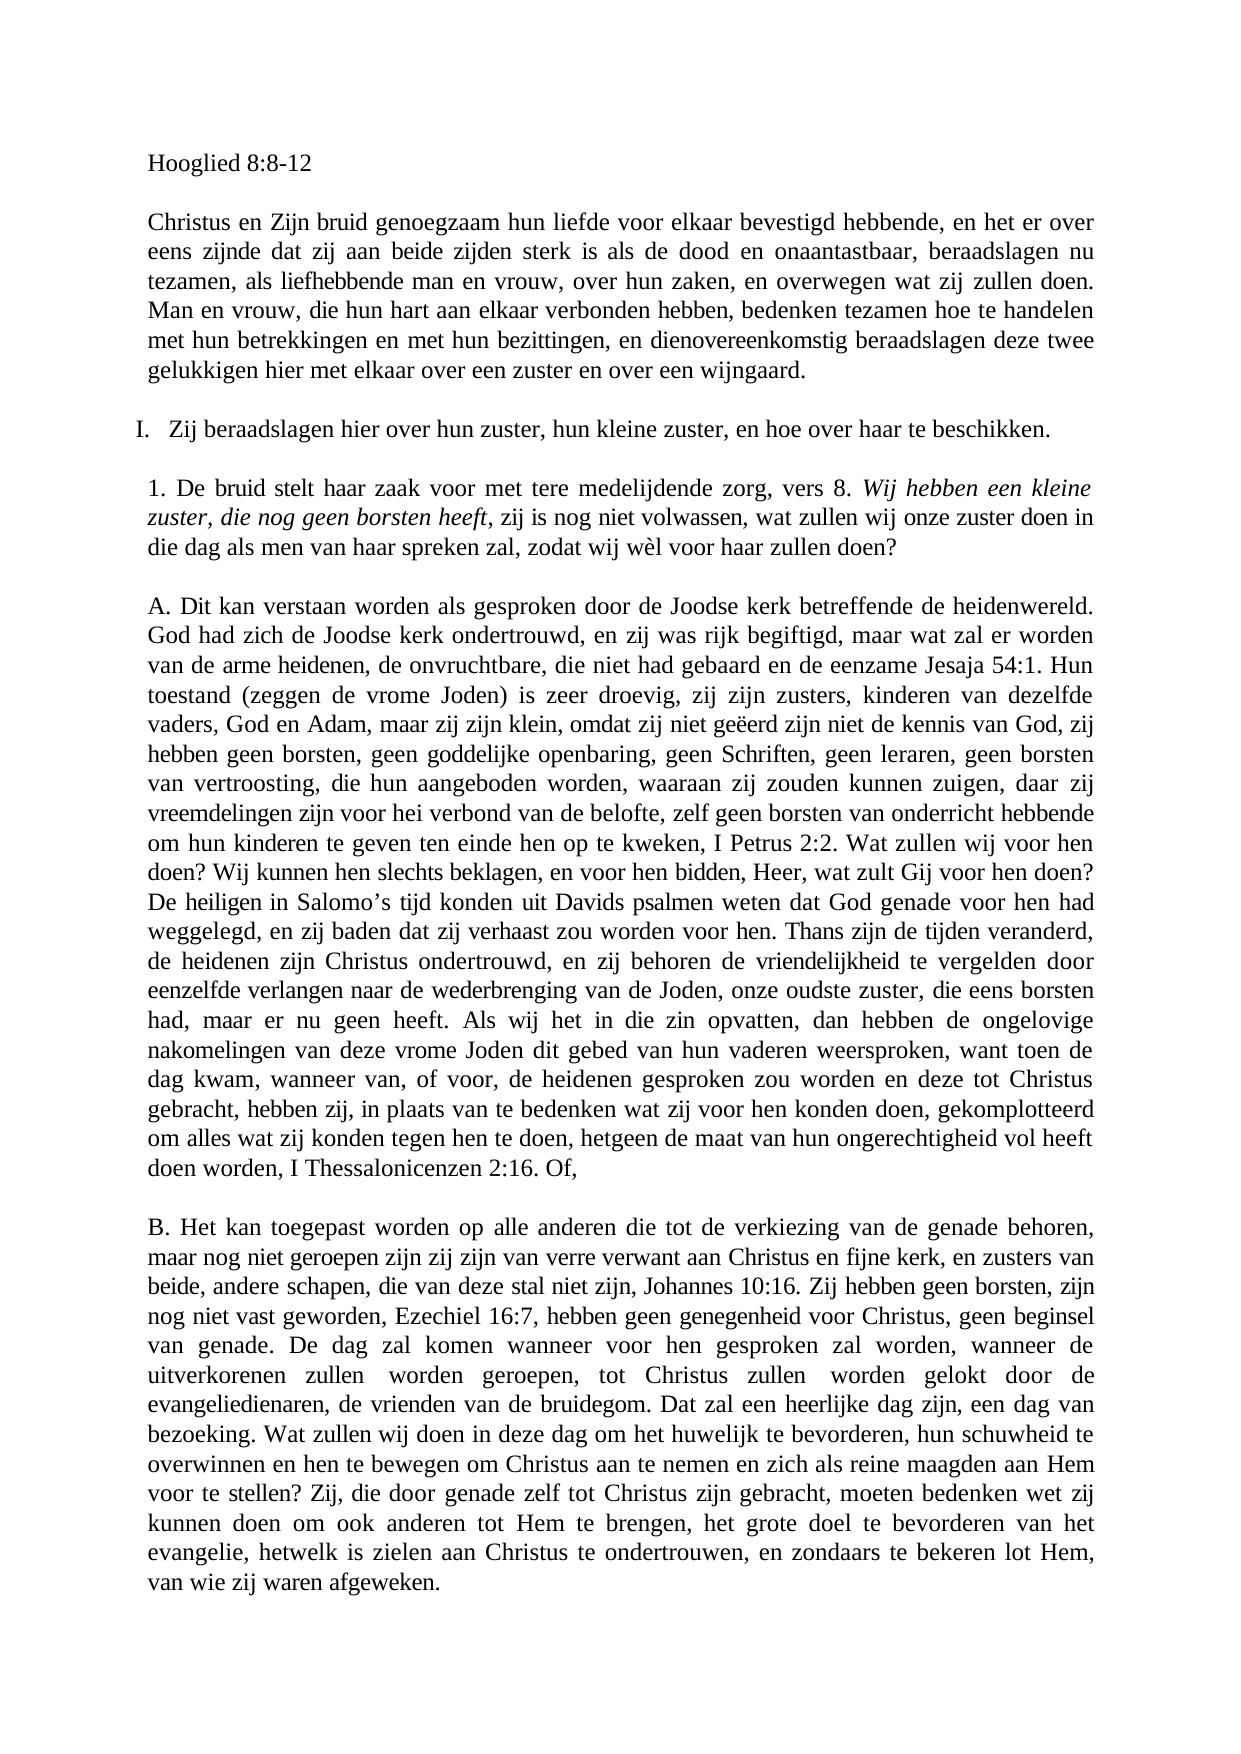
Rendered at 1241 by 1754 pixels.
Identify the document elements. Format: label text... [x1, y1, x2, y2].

list Zij beraadslagen hier over hun zuster, hun kleine zuster, en hoe over haar te beschikken. [135, 414, 1107, 442]
list Dit kan verstaan worden als gesproken door de Joodse kerk betreffende de heidenwereld. God had zich de Joodse kerk ondertrouwd, en zij was rijk begiftigd, maar wat zal er worden van de arme heidenen, de onvruchtbare, die niet had gebaard en de eenzame Jesaja 54:1. Hun toestand (zeggen de vrome Joden) is zeer droevig, zij zijn zusters, kinderen van dezelfde vaders, God en Adam, maar zij zijn klein, omdat zij niet geëerd zijn niet de kennis van God, zij hebben geen borsten, geen goddelijke openbaring, geen Schriften, geen leraren, geen borsten van vertroosting, die hun aangeboden worden, waaraan zij zouden kunnen zuigen, daar zij vreemdelingen zijn voor hei verbond van de belofte, zelf geen borsten van onderricht hebbende om hun kinderen te geven ten einde hen op te kweken, I Petrus 2:2. Wat zullen wij voor hen doen? Wij kunnen hen slechts beklagen, en voor hen bidden, Heer, wat zult Gij voor hen doen? De heiligen in Salomo’s tijd konden uit Davids psalmen weten dat God genade voor hen had weggelegd, en zij baden dat zij verhaast zou worden voor hen. Thans zijn de tijden veranderd, de heidenen zijn Christus ondertrouwd, en zij behoren de vriendelijkheid te vergelden door eenzelfde verlangen naar de wederbrenging van de Joden, onze oudste zuster, die eens borsten had, maar er nu geen heeft. Als wij het in die zin opvatten, dan hebben de ongelovige nakomelingen van deze vrome Joden dit gebed van hun vaderen weersproken, want toen de dag kwam, wanneer van, of voor, de heidenen gesproken zou worden en deze tot Christus gebracht, hebben zij, in plaats van te bedenken wat zij voor hen konden doen, gekomplotteerd om alles wat zij konden tegen hen te doen, hetgeen de maat van hun ongerechtigheid vol heeft doen worden, I Thessalonicenzen 2:16. Of, [147, 591, 1094, 1182]
list De bruid stelt haar zaak voor met tere medelijdende zorg, vers 8. Wij hebben een kleine zuster, die nog geen borsten heeft, zij is nog niet volwassen, wat zullen wij onze zuster doen in die dag als men van haar spreken zal, zodat wij wèl voor haar zullen doen? [147, 473, 1094, 561]
list Het kan toegepast worden op alle anderen die tot de verkiezing van de genade behoren, maar nog niet geroepen zijn zij zijn van verre verwant aan Christus en fijne kerk, en zusters van beide, andere schapen, die van deze stal niet zijn, Johannes 10:16. Zij hebben geen borsten, zijn nog niet vast geworden, Ezechiel 16:7, hebben geen genegenheid voor Christus, geen beginsel van genade. De dag zal komen wanneer voor hen gesproken zal worden, wanneer de uitverkorenen zullen worden geroepen, tot Christus zullen worden gelokt door de evangeliedienaren, de vrienden van de bruidegom. Dat zal een heerlijke dag zijn, een dag van bezoeking. Wat zullen wij doen in deze dag om het huwelijk te bevorderen, hun schuwheid te overwinnen en hen te bewegen om Christus aan te nemen en zich als reine maagden aan Hem voor te stellen? Zij, die door genade zelf tot Christus zijn gebracht, moeten bedenken wet zij kunnen doen om ook anderen tot Hem te brengen, het grote doel te bevorderen van het evangelie, hetwelk is zielen aan Christus te ondertrouwen, en zondaars te bekeren lot Hem, van wie zij waren afgeweken. [147, 1212, 1095, 1596]
text Hooglied 8:8-12 [147, 148, 1107, 177]
text Christus en Zijn bruid genoegzaam hun liefde voor elkaar bevestigd hebbende, en het er over eens zijnde dat zij aan beide zijden sterk is als de dood en onaantastbaar, beraadslagen nu tezamen, als liefhebbende man en vrouw, over hun zaken, en overwegen wat zij zullen doen. Man en vrouw, die hun hart aan elkaar verbonden hebben, bedenken tezamen hoe te handelen met hun betrekkingen en met hun bezittingen, en dienovereenkomstig beraadslagen deze twee gelukkigen hier met elkaar over een zuster en over een wijngaard. [147, 207, 1094, 383]
